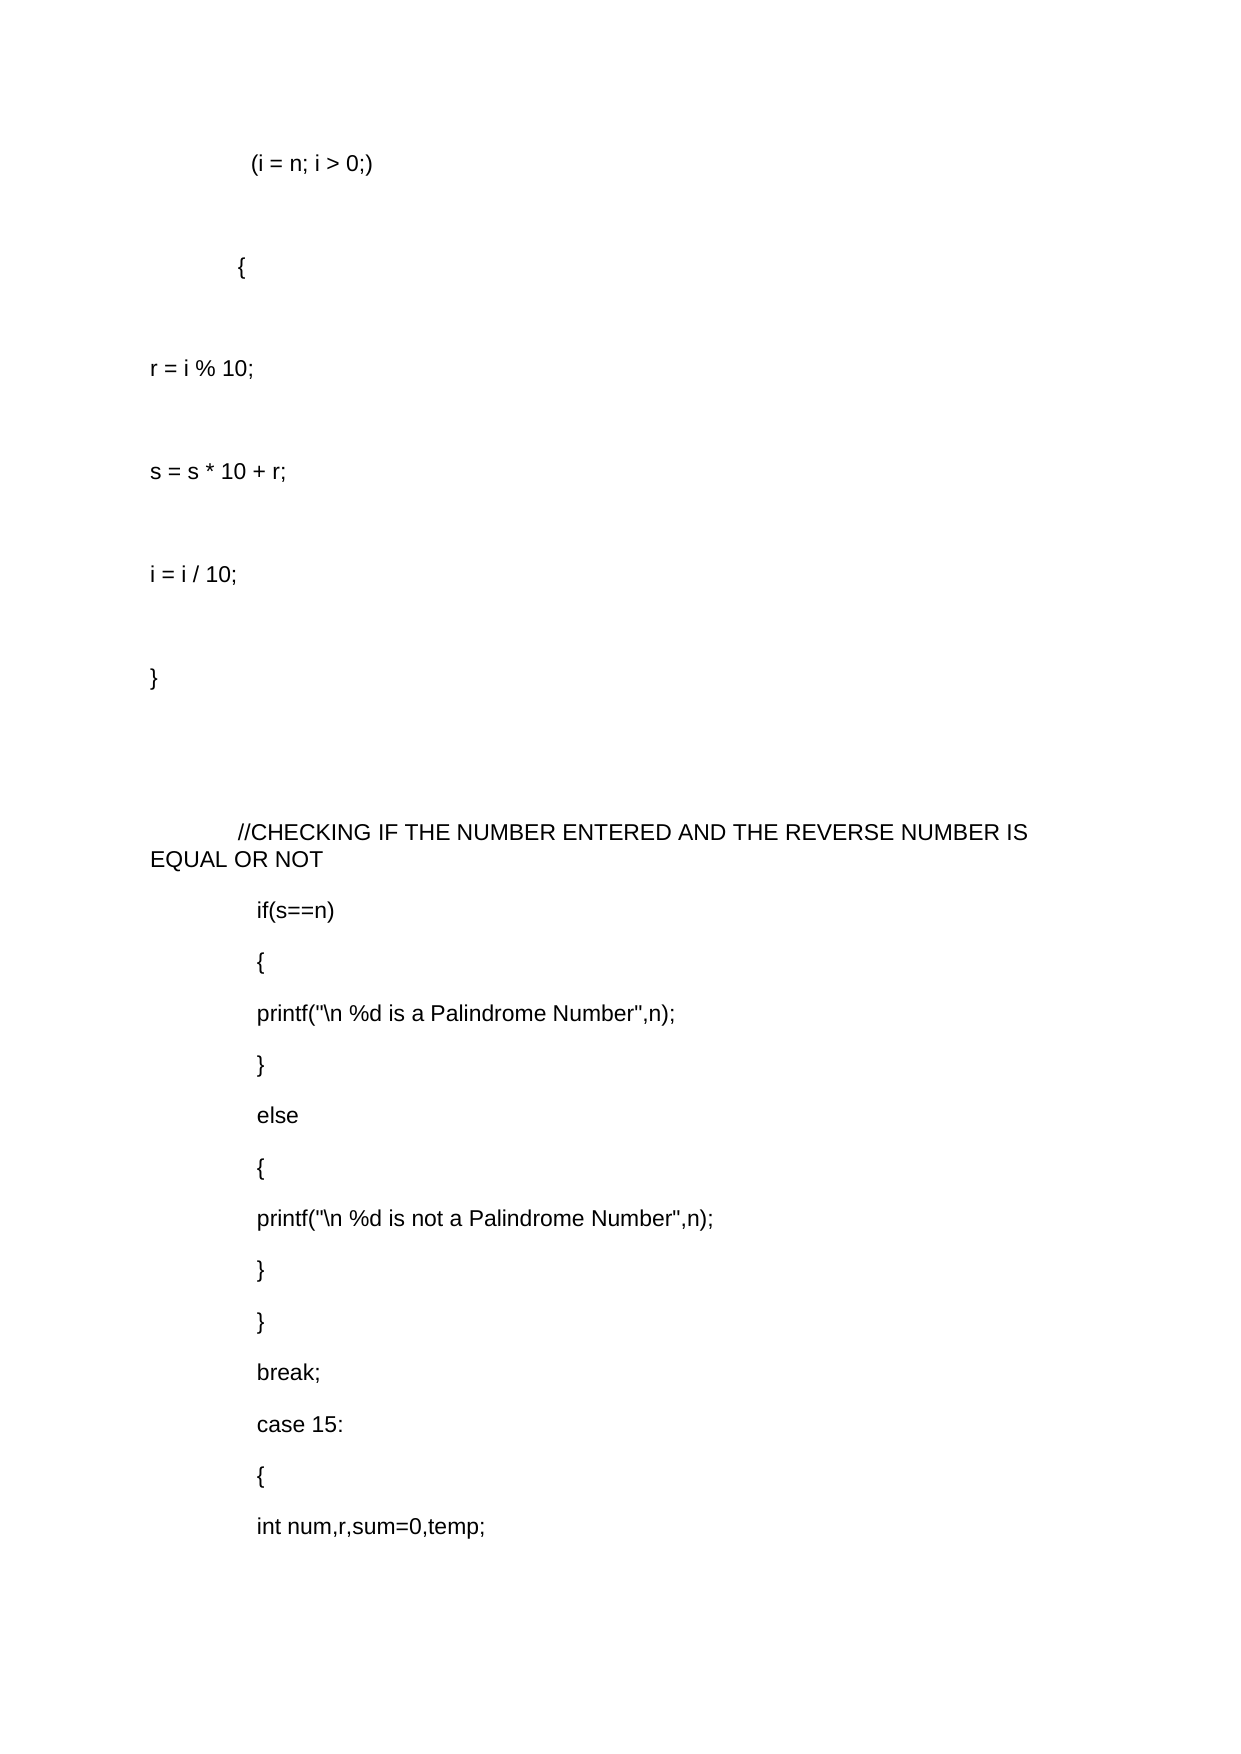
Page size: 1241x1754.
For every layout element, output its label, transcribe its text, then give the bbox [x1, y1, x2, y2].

text break; [150, 1359, 1090, 1386]
text r = i % 10; [150, 355, 1090, 382]
text else [150, 1102, 1090, 1129]
text i = i / 10; [150, 561, 1090, 587]
text int num,r,sum=0,temp; [150, 1513, 1090, 1539]
text { [150, 1462, 1090, 1488]
text } [150, 1256, 1090, 1283]
text (i = n; i > 0;) [150, 150, 1090, 176]
text } [150, 1051, 1090, 1077]
text { [150, 1154, 1090, 1180]
text } [150, 663, 1090, 690]
text printf("\n %d is not a Palindrome Number",n); [150, 1205, 1090, 1231]
text case 15: [150, 1411, 1090, 1437]
text if(s==n) [150, 897, 1090, 923]
text //CHECKING IF THE NUMBER ENTERED AND THE REVERSE NUMBER IS EQUAL OR NOT [150, 819, 1090, 872]
text s = s * 10 + r; [150, 458, 1090, 484]
text { [150, 948, 1090, 975]
text { [150, 253, 1090, 279]
text printf("\n %d is a Palindrome Number",n); [150, 1000, 1090, 1026]
text } [150, 1308, 1090, 1334]
